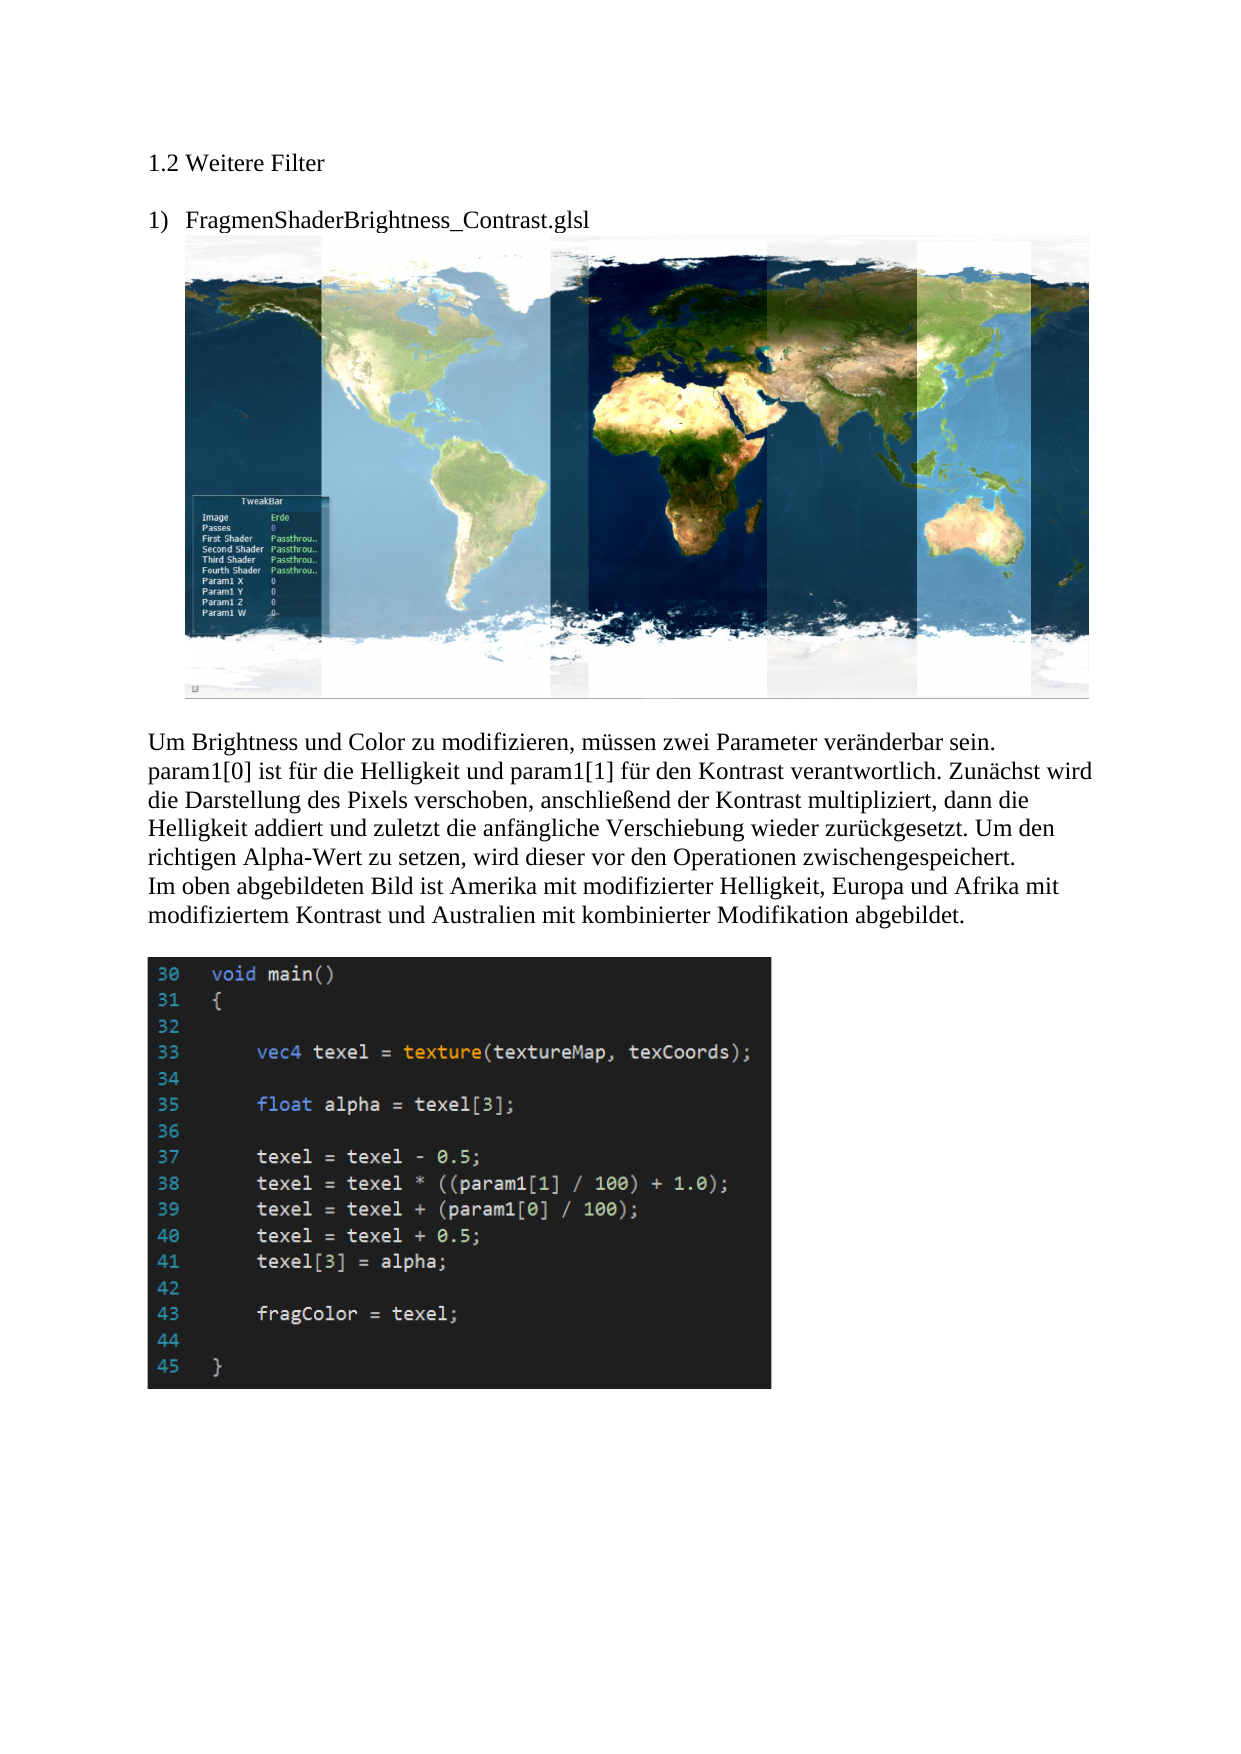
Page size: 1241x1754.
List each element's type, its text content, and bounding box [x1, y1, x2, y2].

text Im oben abgebildeten Bild ist Amerika mit modifizierter Helligkeit, Europa und Afrika mit modifiziertem Kontrast und Australien mit kombinierter Modifikation abgebildet. [148, 871, 1093, 928]
text Um Brightness und Color zu modifizieren, müssen zwei Parameter veränderbar sein. param1[0] ist für die Helligkeit und param1[1] für den Kontrast verantwortlich. Zunächst wird die Darstellung des Pixels verschoben, anschließend der Kontrast multipliziert, dann die Helligkeit addiert und zuletzt die anfängliche Verschiebung wieder zurückgesetzt. Um den richtigen Alpha-Wert zu setzen, wird dieser vor den Operationen zwischengespeichert. [148, 727, 1093, 871]
list Weitere Filter [148, 148, 1093, 176]
picture [185, 233, 1089, 699]
picture [147, 957, 772, 1389]
